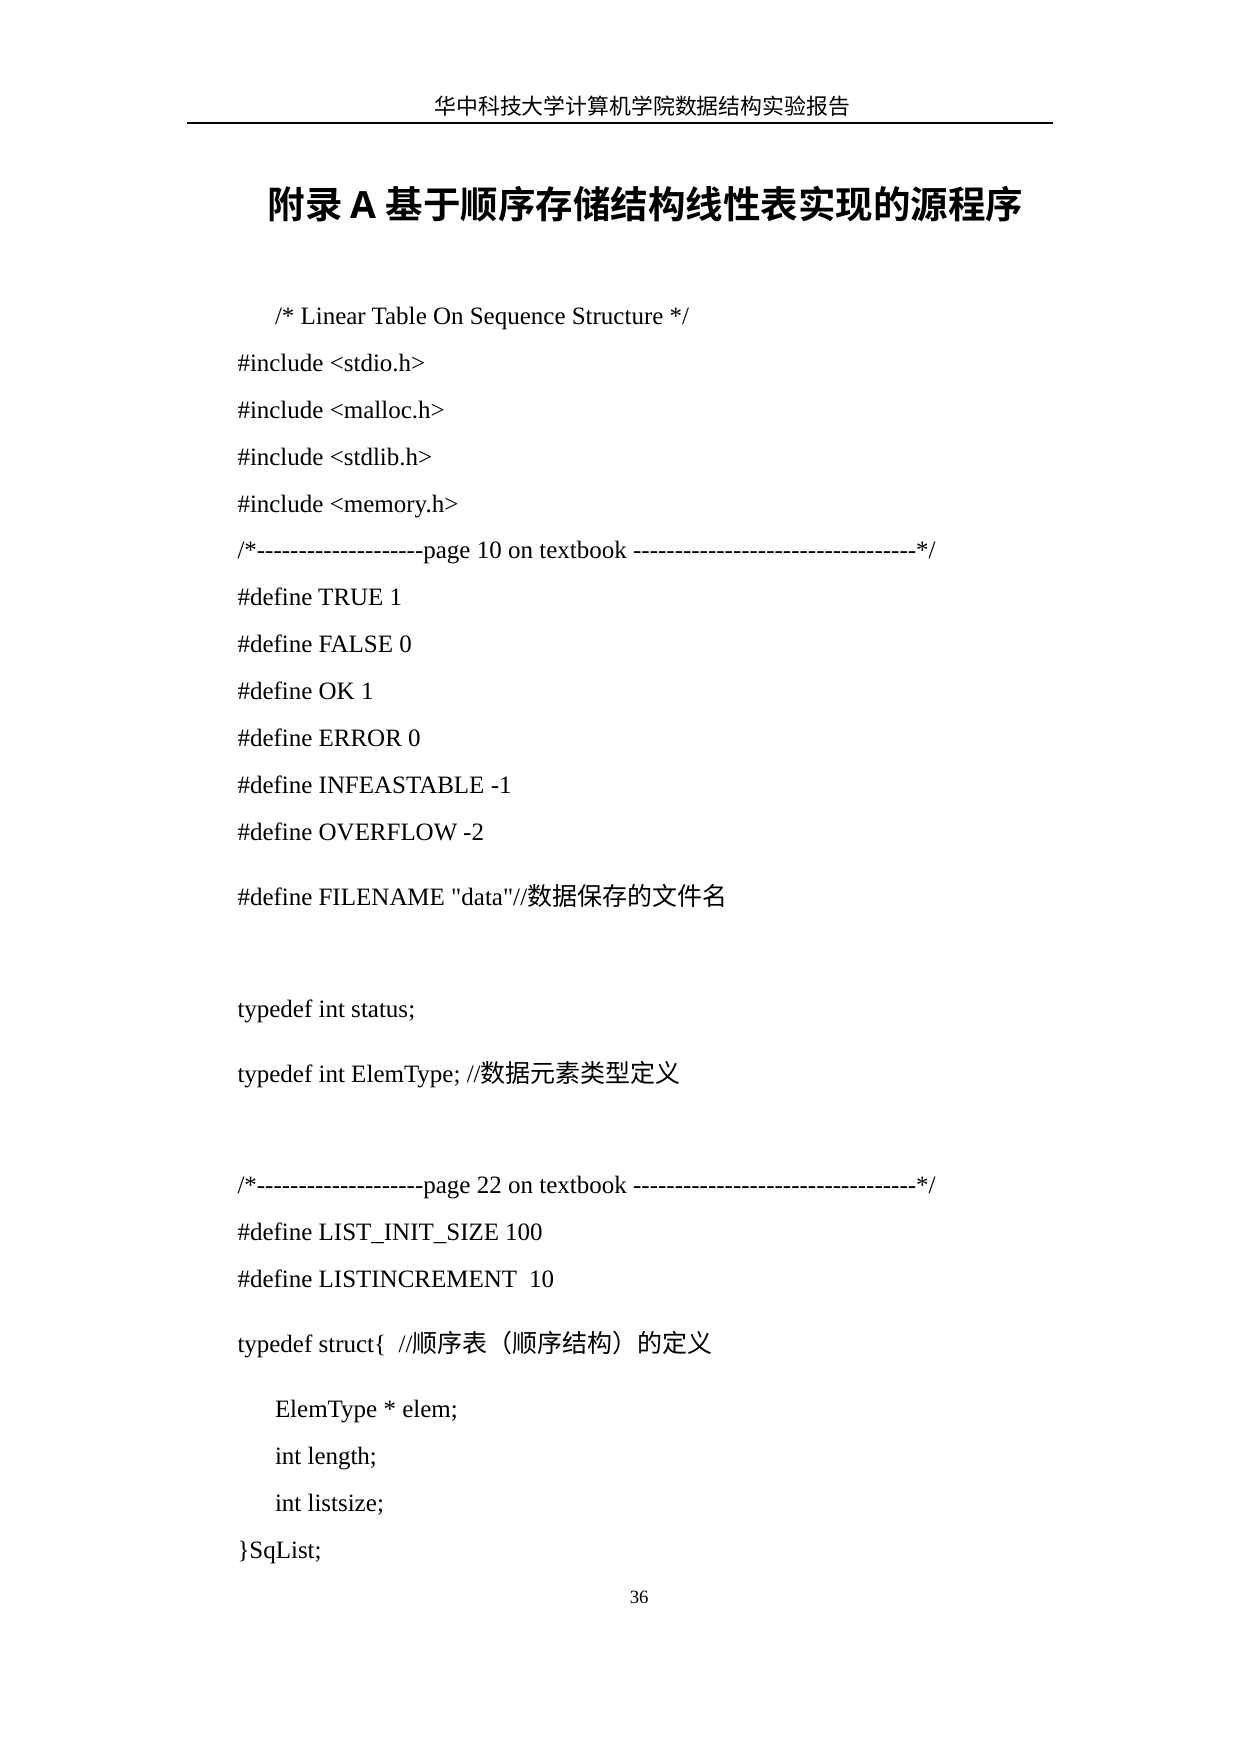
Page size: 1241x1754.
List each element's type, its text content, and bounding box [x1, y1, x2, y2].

text typedef int ElemType; //数据元素类型定义 [187, 1039, 1053, 1104]
text #include <malloc.h> [187, 393, 1053, 426]
text #define TRUE 1 [187, 581, 1053, 613]
text }SqList; [187, 1533, 1053, 1566]
text #include <memory.h> [187, 487, 1053, 519]
text #define LISTINCREMENT 10 [187, 1262, 1053, 1295]
text #define FILENAME "data"//数据保存的文件名 [187, 862, 1053, 927]
text #define OVERFLOW -2 [187, 815, 1053, 847]
text int listsize; [187, 1486, 1053, 1519]
subtitle 附录A 基于顺序存储结构线性表实现的源程序 [187, 169, 1053, 234]
text typedef int status; [187, 992, 1053, 1024]
text #define ERROR 0 [187, 721, 1053, 754]
text typedef struct{ //顺序表（顺序结构）的定义 [187, 1309, 1053, 1374]
text #define OK 1 [187, 674, 1053, 707]
text /*--------------------page 22 on textbook ----------------------------------*/ [187, 1169, 1053, 1201]
text #include <stdio.h> [187, 346, 1053, 379]
text #define INFEASTABLE -1 [187, 768, 1053, 801]
text #define FALSE 0 [187, 627, 1053, 660]
text /*--------------------page 10 on textbook ----------------------------------*/ [187, 534, 1053, 566]
text ElemType * elem; [187, 1392, 1053, 1425]
text /* Linear Table On Sequence Structure */ [187, 299, 1053, 332]
text #define LIST_INIT_SIZE 100 [187, 1216, 1053, 1248]
text #include <stdlib.h> [187, 440, 1053, 472]
text int length; [187, 1439, 1053, 1472]
